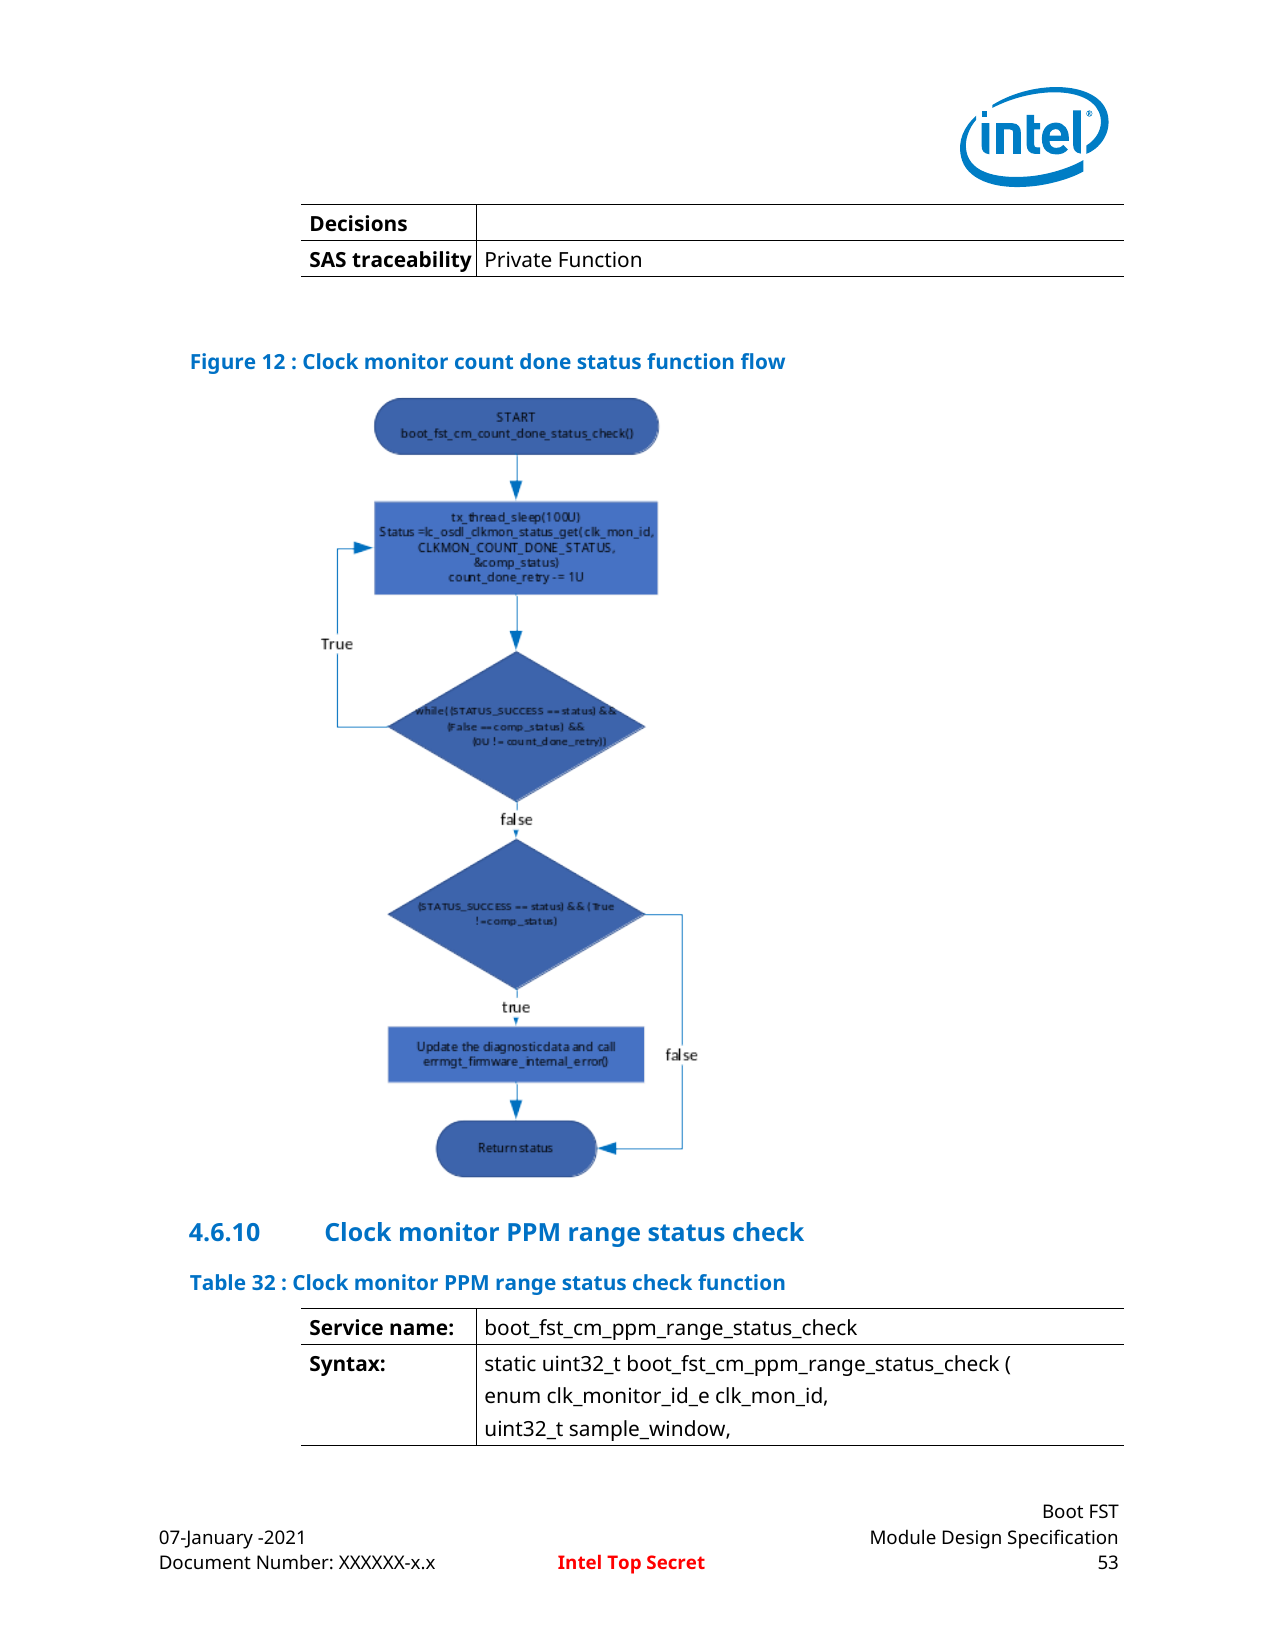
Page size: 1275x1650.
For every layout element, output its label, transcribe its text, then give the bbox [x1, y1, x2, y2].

table_cell [477, 205, 1124, 240]
table_cell SAS traceability [301, 241, 476, 276]
table_header Service name: [301, 1309, 476, 1344]
table_cell Private Function [477, 241, 1124, 276]
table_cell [477, 1345, 1124, 1444]
table_header boot_fst_cm_ppm_range_status_check [477, 1309, 1124, 1344]
text Figure 12 : Clock monitor count done status function flow [189, 351, 1117, 374]
text Table 32 : Clock monitor PPM range status check function [189, 1272, 1117, 1295]
table_cell Design Decisions [301, 205, 476, 240]
subtitle Clock monitor PPM range status check [189, 1216, 1117, 1247]
table_cell Syntax: [301, 1345, 476, 1444]
